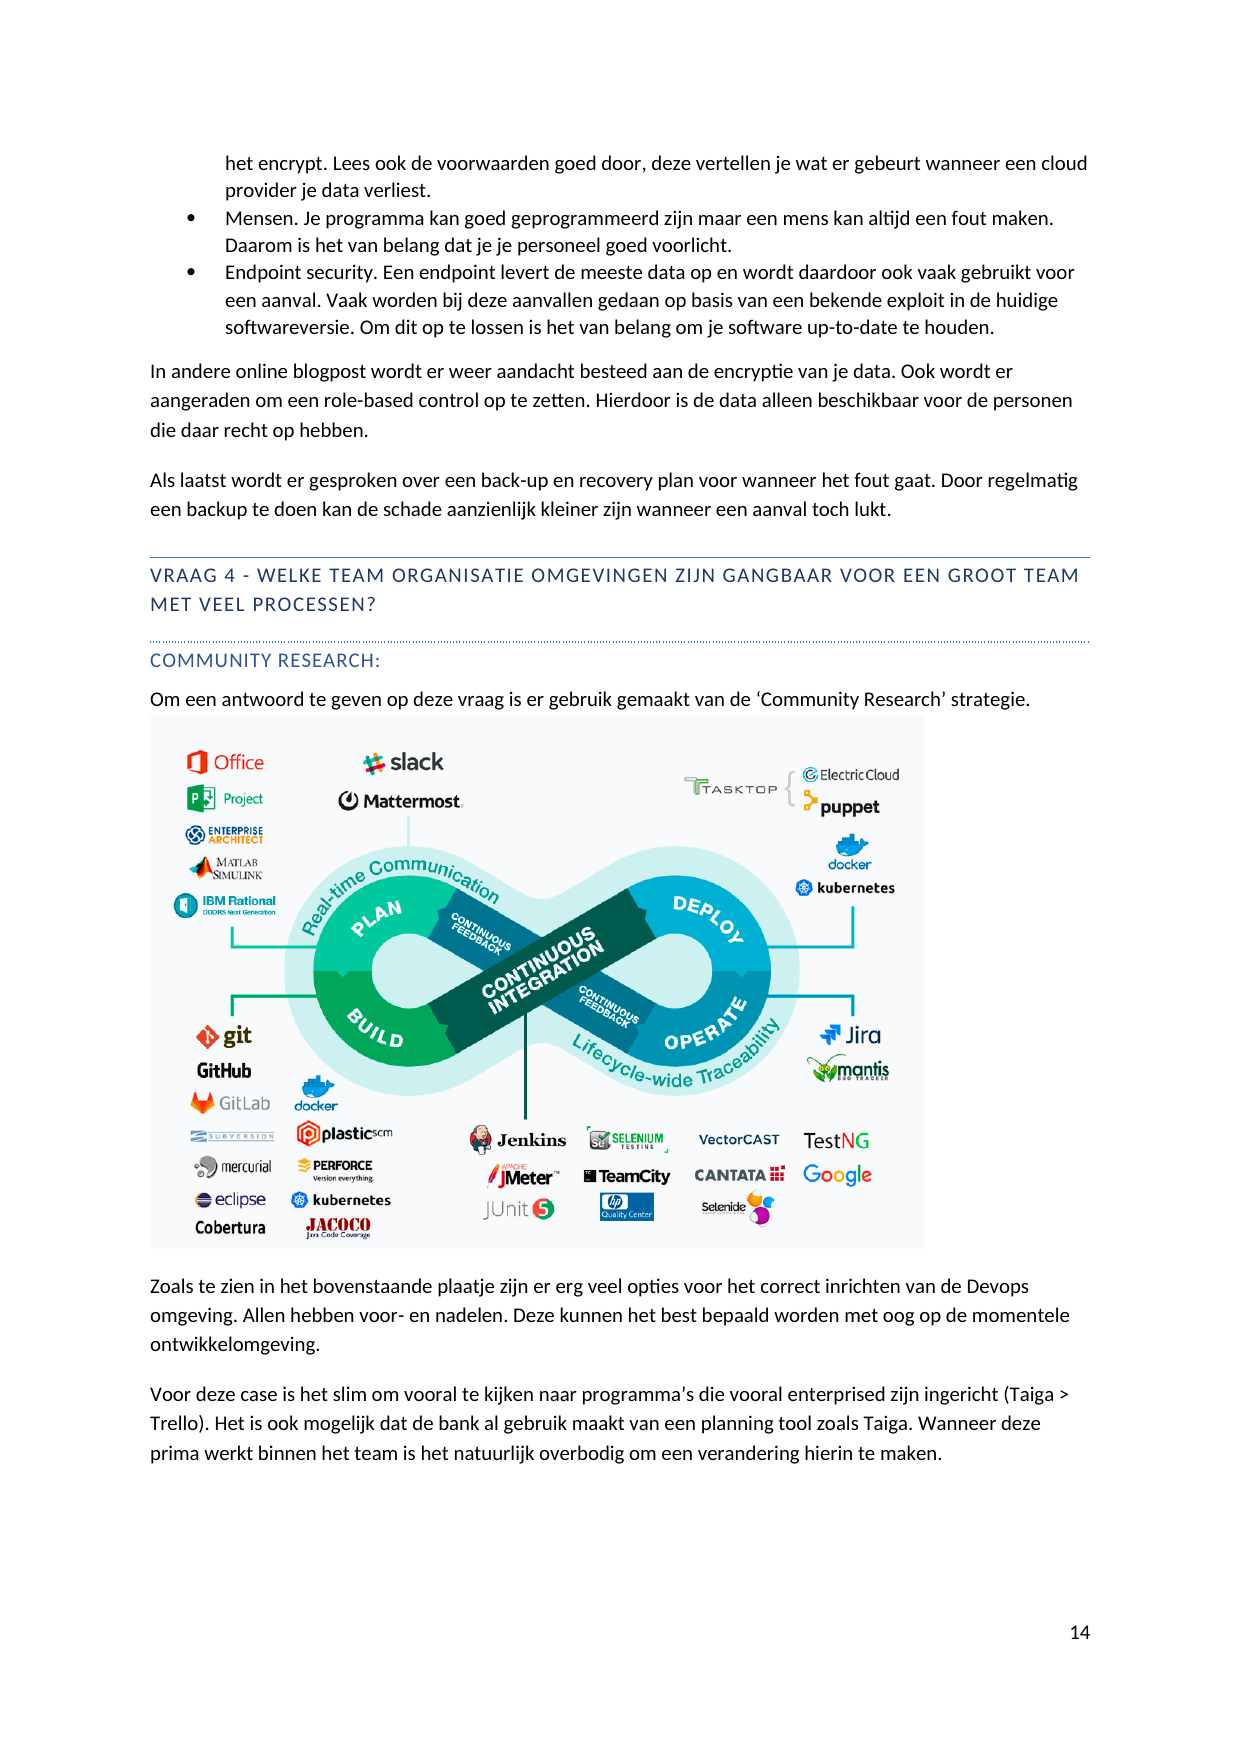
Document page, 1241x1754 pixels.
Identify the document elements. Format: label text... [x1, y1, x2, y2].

list Endpoint security. Een endpoint levert de meeste data op en wordt daardoor ook vaak gebruikt voor een aanval. Vaak worden bij deze aanvallen gedaan op basis van een bekende exploit in de huidige softwareversie. Om dit op te lossen is het van belang om je software up-to-date te houden. [187, 259, 1090, 340]
text Zoals te zien in het bovenstaande plaatje zijn er erg veel opties voor het correct inrichten van de Devops omgeving. Allen hebben voor- en nadelen. Deze kunnen het best bepaald worden met oog op de momentele ontwikkelomgeving. [150, 1273, 1090, 1357]
picture [150, 715, 925, 1249]
text Voor deze case is het slim om vooral te kijken naar programma’s die vooral enterprised zijn ingericht (Taiga > Trello). Het is ook mogelijk dat de bank al gebruik maakt van een planning tool zoals Taiga. Wanneer deze prima werkt binnen het team is het natuurlijk overbodig om een verandering hierin te maken. [150, 1381, 1090, 1465]
text Als laatst wordt er gesproken over een back-up en recovery plan voor wanneer het fout gaat. Door regelmatig een backup te doen kan de schade aanzienlijk kleiner zijn wanneer een aanval toch lukt. [150, 467, 1090, 521]
subtitle Vraag 4 - Welke team organisatie omgevingen zijn gangbaar voor een groot team met veel processen? [150, 558, 1090, 617]
subtitle Community Research: [150, 641, 1090, 672]
text In andere online blogpost wordt er weer aandacht besteed aan de encryptie van je data. Ook wordt er aangeraden om een role-based control op te zetten. Hierdoor is de data alleen beschikbaar voor de personen die daar recht op hebben. [150, 358, 1090, 442]
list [187, 150, 1090, 203]
list Mensen. Je programma kan goed geprogrammeerd zijn maar een mens kan altijd een fout maken. Daarom is het van belang dat je je personeel goed voorlicht. [187, 205, 1090, 258]
